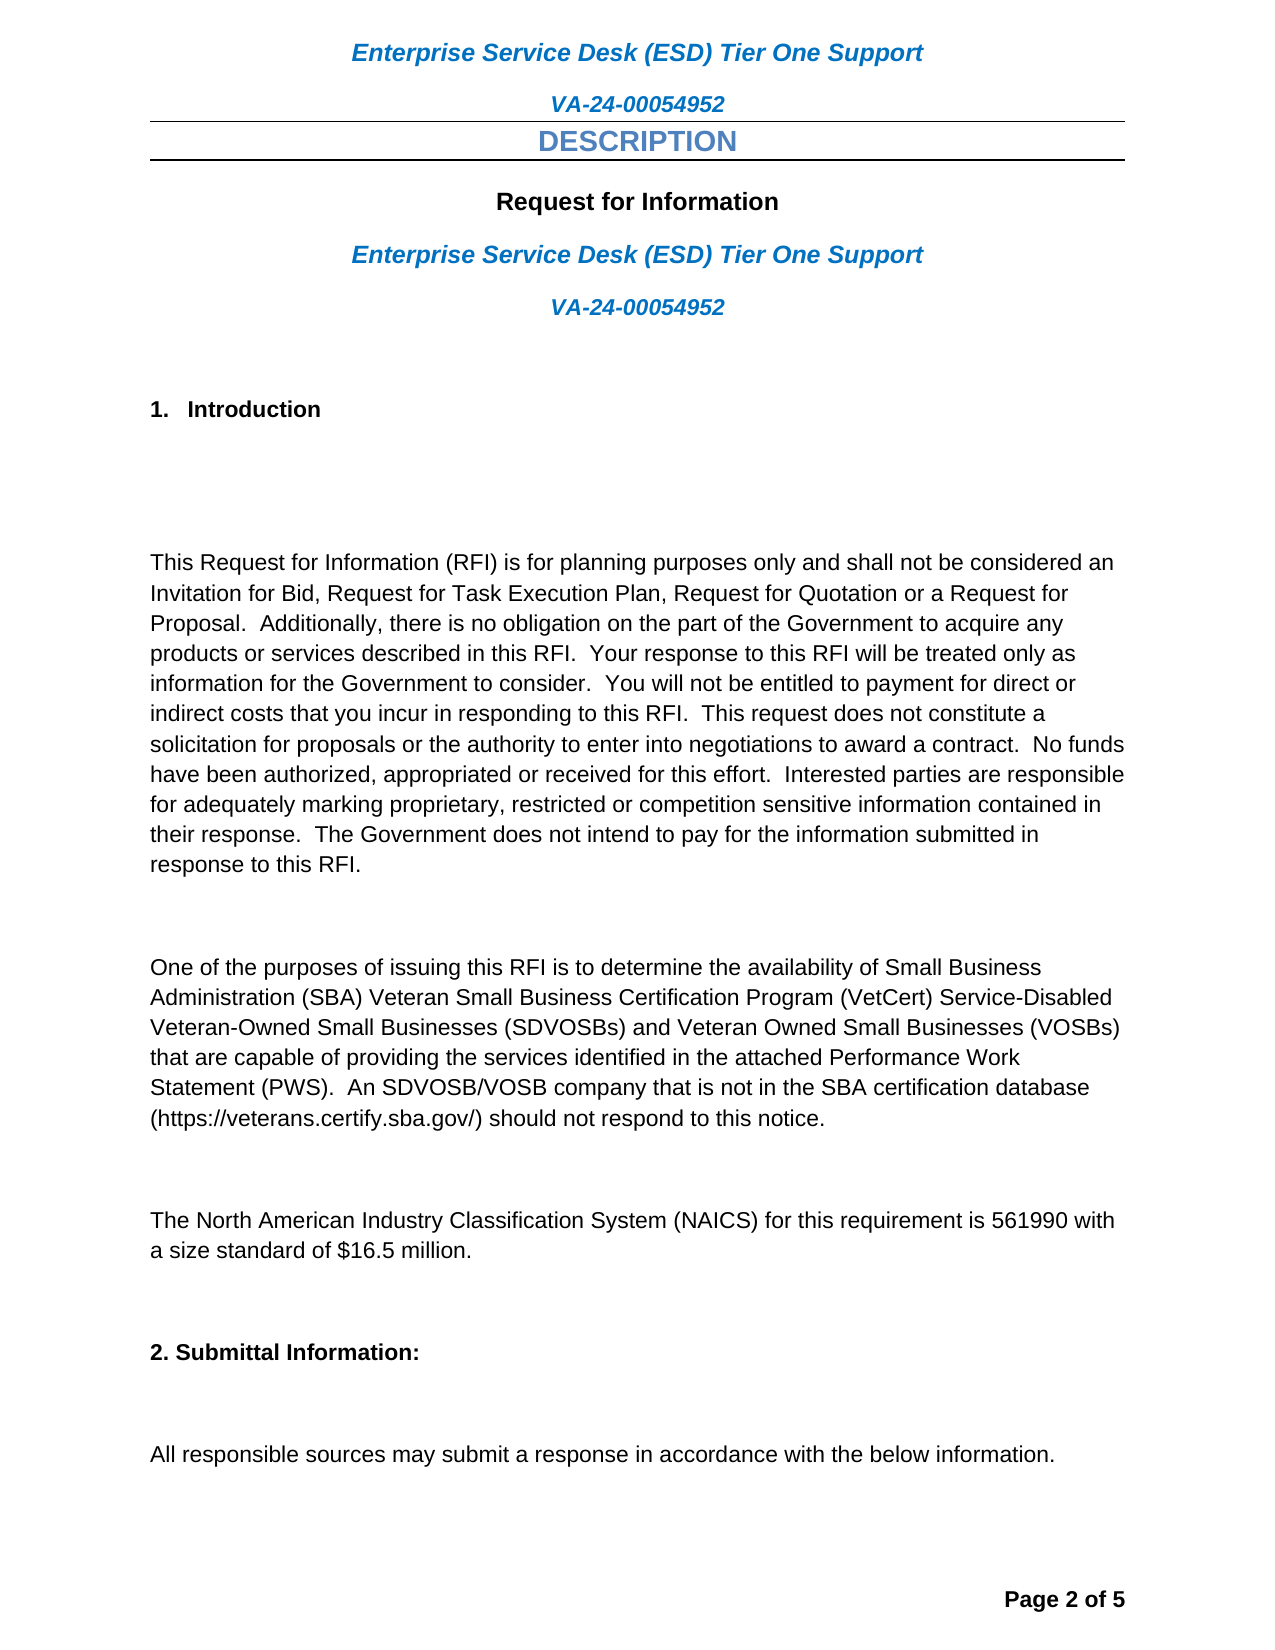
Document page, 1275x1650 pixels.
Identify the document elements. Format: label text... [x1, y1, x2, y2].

text VA-24-00054952 [150, 294, 1125, 321]
text Request for Information [150, 186, 1125, 215]
text Enterprise Service Desk (ESD) Tier One Support [150, 240, 1125, 269]
list Introduction [150, 396, 1125, 423]
text This Request for Information (RFI) is for planning purposes only and shall not be considered an Invitation for Bid, Request for Task Execution Plan, Request for Quotation or a Request for Proposal. Additionally, there is no obligation on the part of the Government to acquire any products or services described in this RFI. Your response to this RFI will be treated only as information for the Government to consider. You will not be entitled to payment for direct or indirect costs that you incur in responding to this RFI. This request does not constitute a solicitation for proposals or the authority to enter into negotiations to award a contract. No funds have been authorized, appropriated or received for this effort. Interested parties are responsible for adequately marking proprietary, restricted or competition sensitive information contained in their response. The Government does not intend to pay for the information submitted in response to this RFI. [150, 549, 1125, 878]
text The North American Industry Classification System (NAICS) for this requirement is 561990 with a size standard of $16.5 million. [150, 1207, 1125, 1263]
text All responsible sources may submit a response in accordance with the below information. [150, 1441, 1125, 1467]
text DESCRIPTION [150, 122, 1125, 159]
text 2. Submittal Information: [150, 1339, 1125, 1365]
text One of the purposes of issuing this RFI is to determine the availability of Small Business Administration (SBA) Veteran Small Business Certification Program (VetCert) Service-Disabled Veteran-Owned Small Businesses (SDVOSBs) and Veteran Owned Small Businesses (VOSBs) that are capable of providing the services identified in the attached Performance Work Statement (PWS). An SDVOSB/VOSB company that is not in the SBA certification database (https://veterans.certify.sba.gov/) should not respond to this notice. [150, 953, 1125, 1131]
